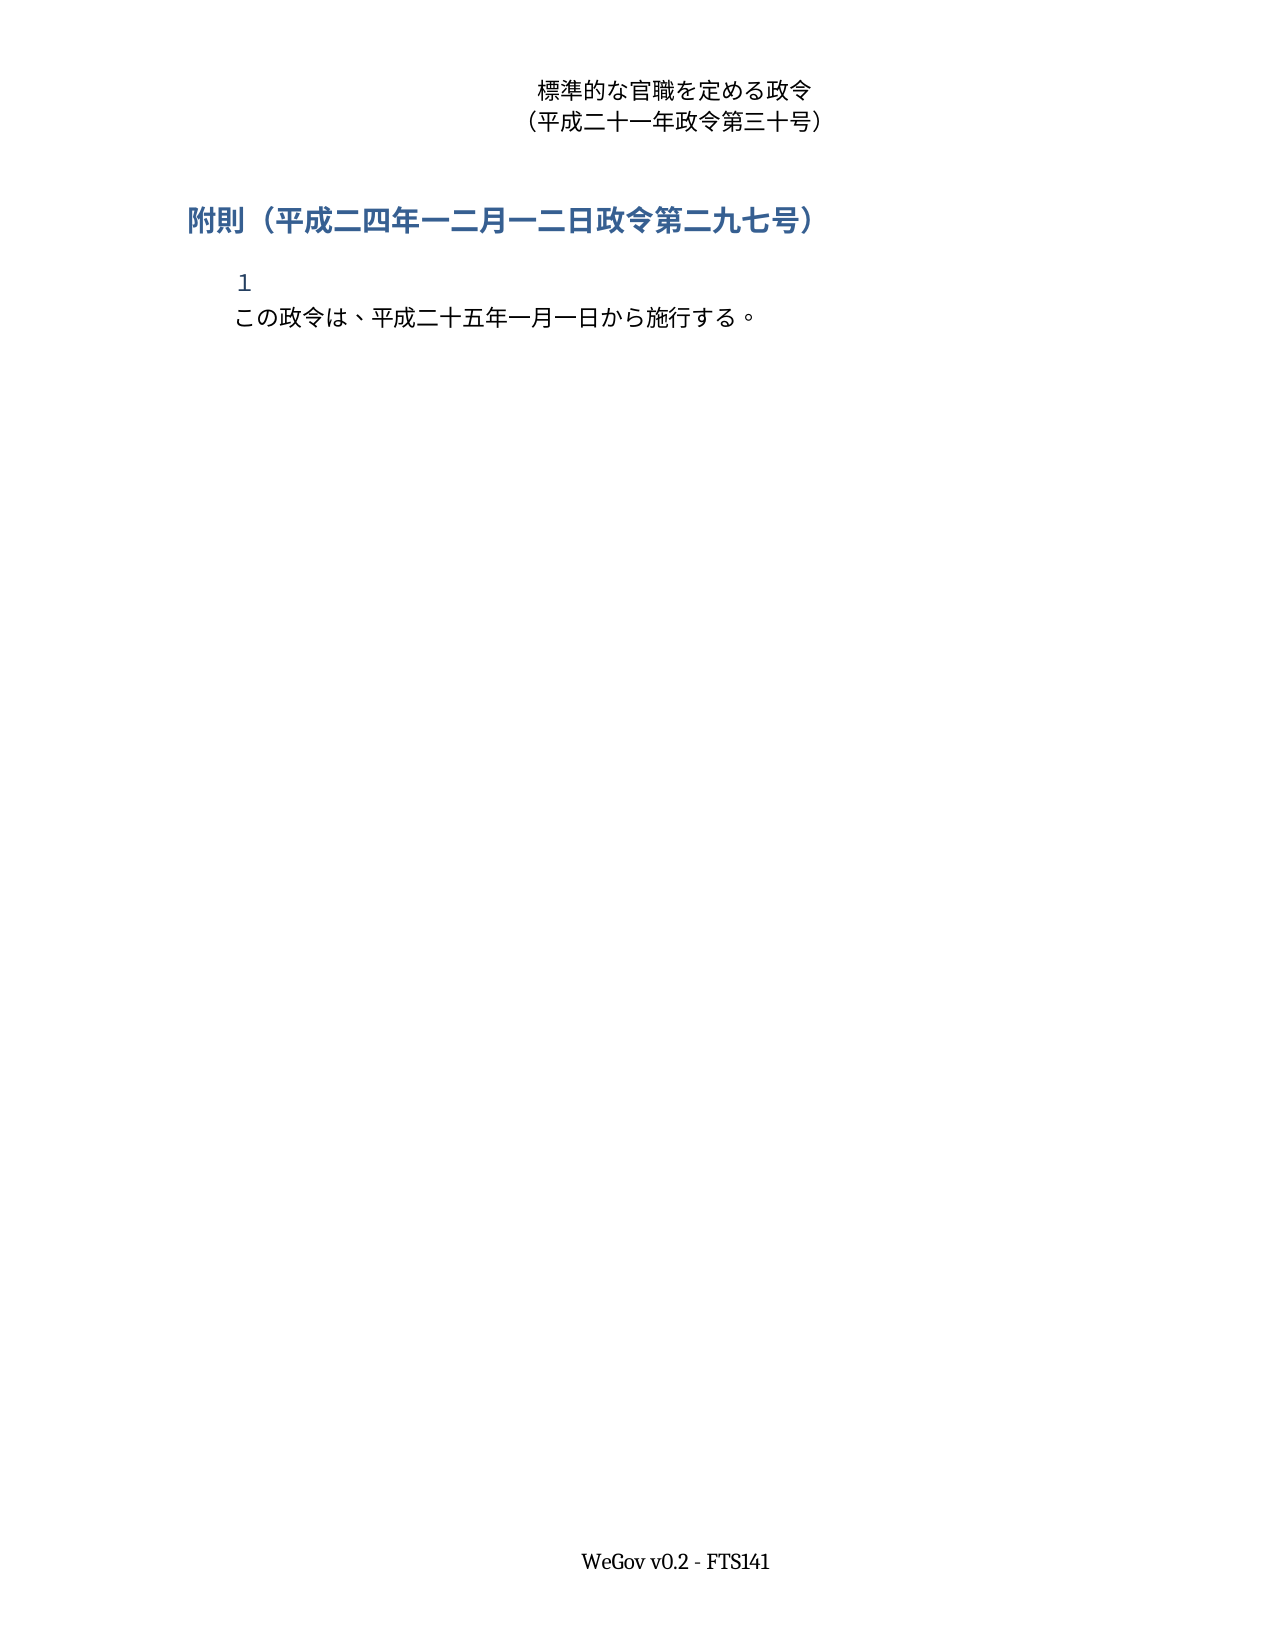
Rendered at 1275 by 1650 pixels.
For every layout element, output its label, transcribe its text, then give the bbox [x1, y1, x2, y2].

text この政令は、平成二十五年一月一日から施行する。 [233, 302, 1087, 334]
subtitle 附則（平成二四年一二月一二日政令第二九七号） [187, 200, 1087, 240]
subtitle １ [233, 266, 1087, 298]
